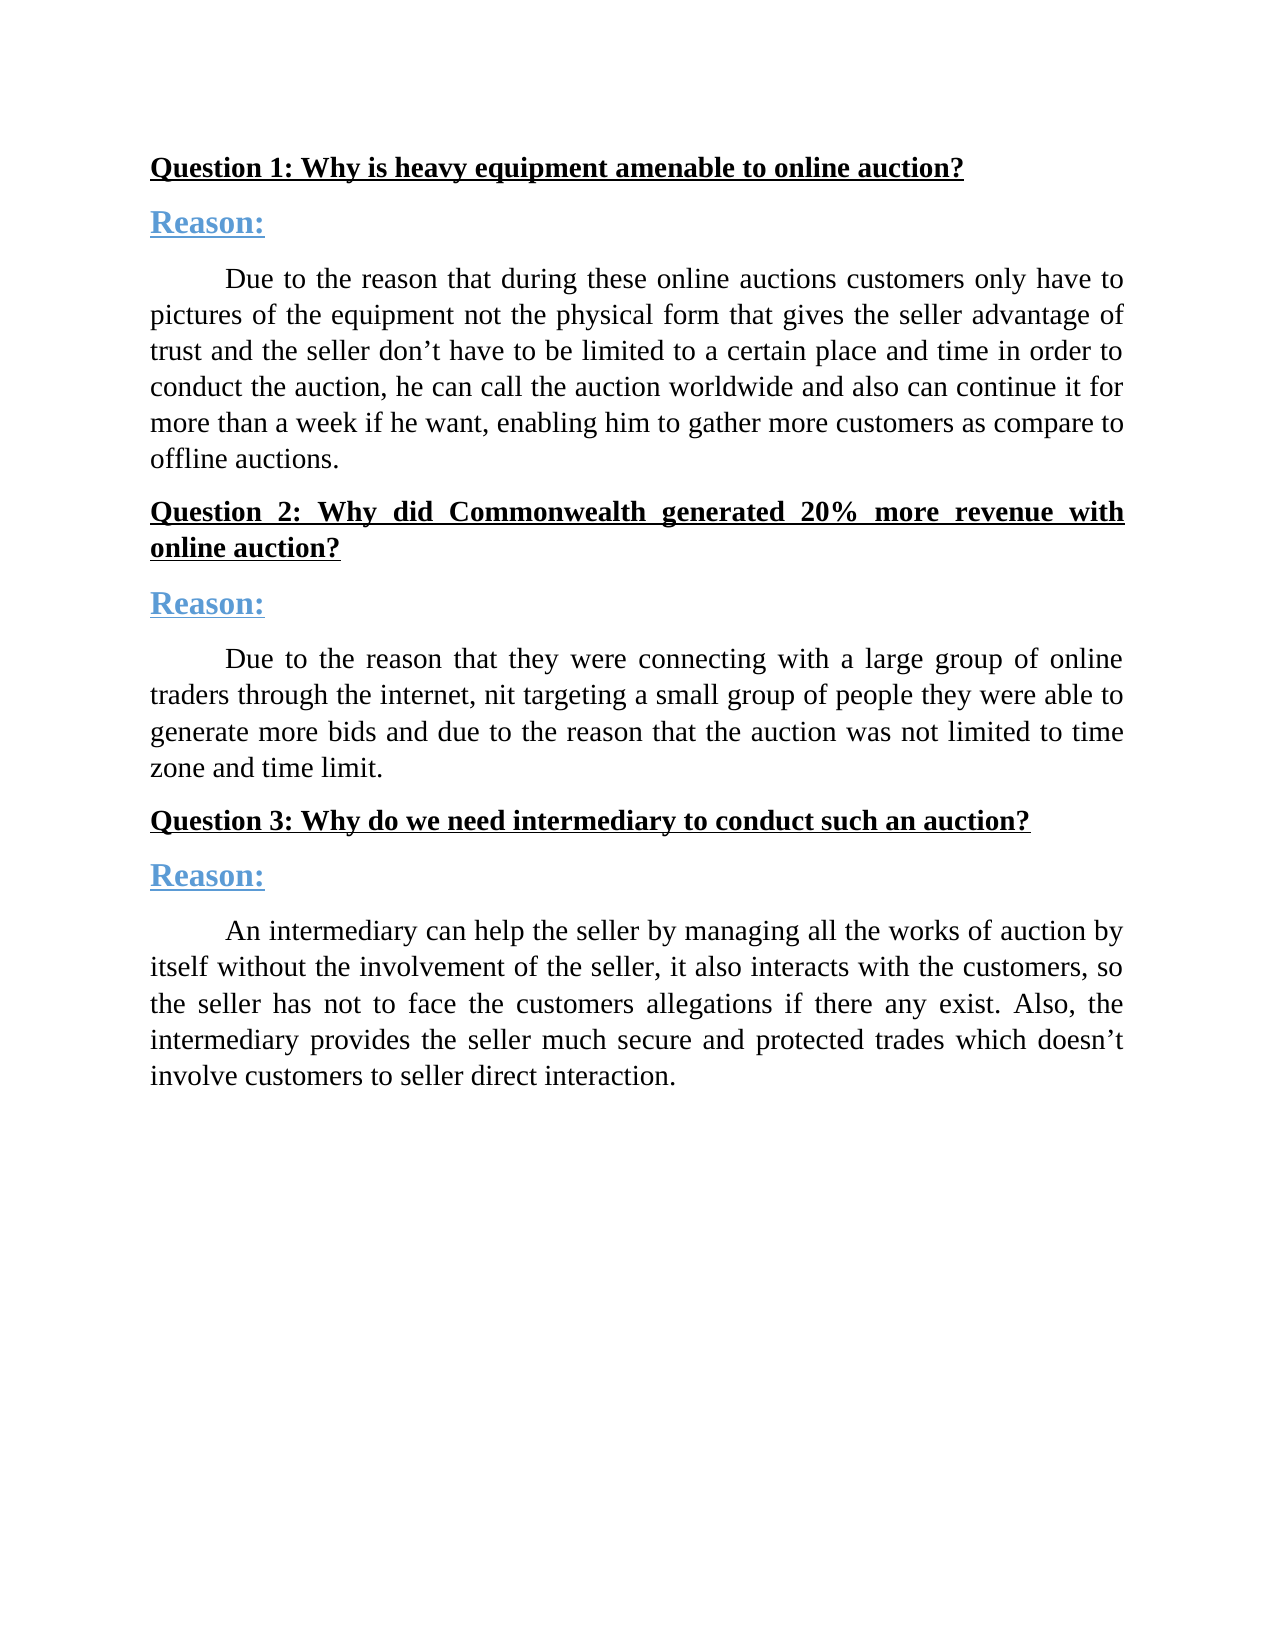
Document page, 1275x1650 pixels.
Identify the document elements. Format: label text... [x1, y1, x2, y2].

text Due to the reason that they were connecting with a large group of online traders through the internet, nit targeting a small group of people they were able to generate more bids and due to the reason that the auction was not limited to time zone and time limit. [150, 641, 1125, 783]
text Due to the reason that during these online auctions customers only have to pictures of the equipment not the physical form that gives the seller advantage of trust and the seller don’t have to be limited to a certain place and time in order to conduct the auction, he can call the auction worldwide and also can continue it for more than a week if he want, enabling him to gather more customers as compare to offline auctions. [150, 261, 1125, 475]
text Reason: [150, 583, 1125, 622]
text Question 2: Why did Commonwealth generated 20% more revenue with online auction? [150, 494, 1125, 523]
text An intermediary can help the seller by managing all the works of auction by itself without the involvement of the seller, it also interacts with the customers, so the seller has not to face the customers allegations if there any exist. Also, the intermediary provides the seller much secure and protected trades which doesn’t involve customers to seller direct interaction. [150, 913, 1125, 1092]
text Question 2: Why did Commonwealth generated 20% more revenue with online auction? [150, 525, 1125, 564]
text Reason: [150, 203, 1125, 241]
text Question 3: Why do we need intermediary to conduct such an auction? [150, 803, 1125, 836]
text Reason: [150, 855, 1125, 894]
text Question 1: Why is heavy equipment amenable to online auction? [150, 150, 1125, 183]
